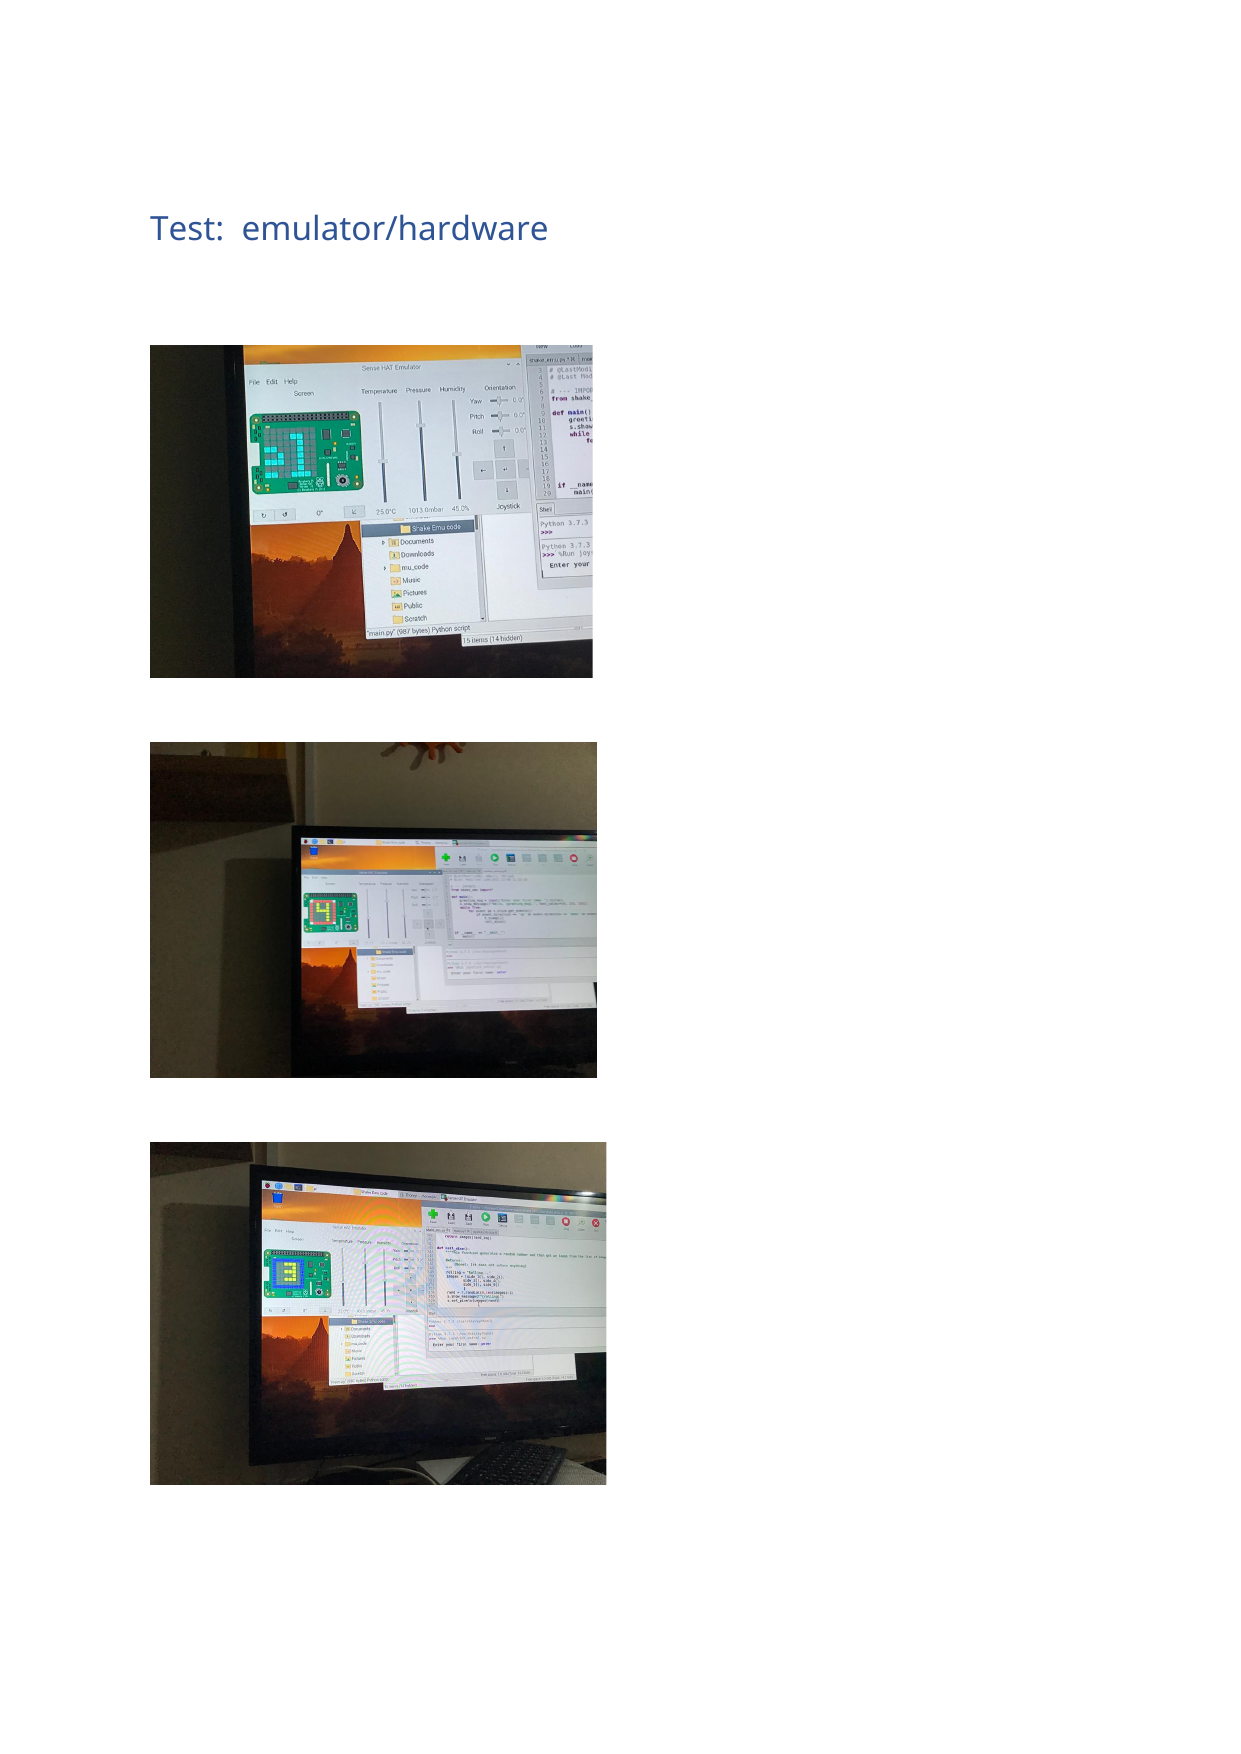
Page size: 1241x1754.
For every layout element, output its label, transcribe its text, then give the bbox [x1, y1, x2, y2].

picture [150, 1142, 607, 1485]
picture [150, 345, 593, 678]
subtitle Test: emulator/hardware [150, 205, 1090, 250]
picture [150, 742, 597, 1078]
